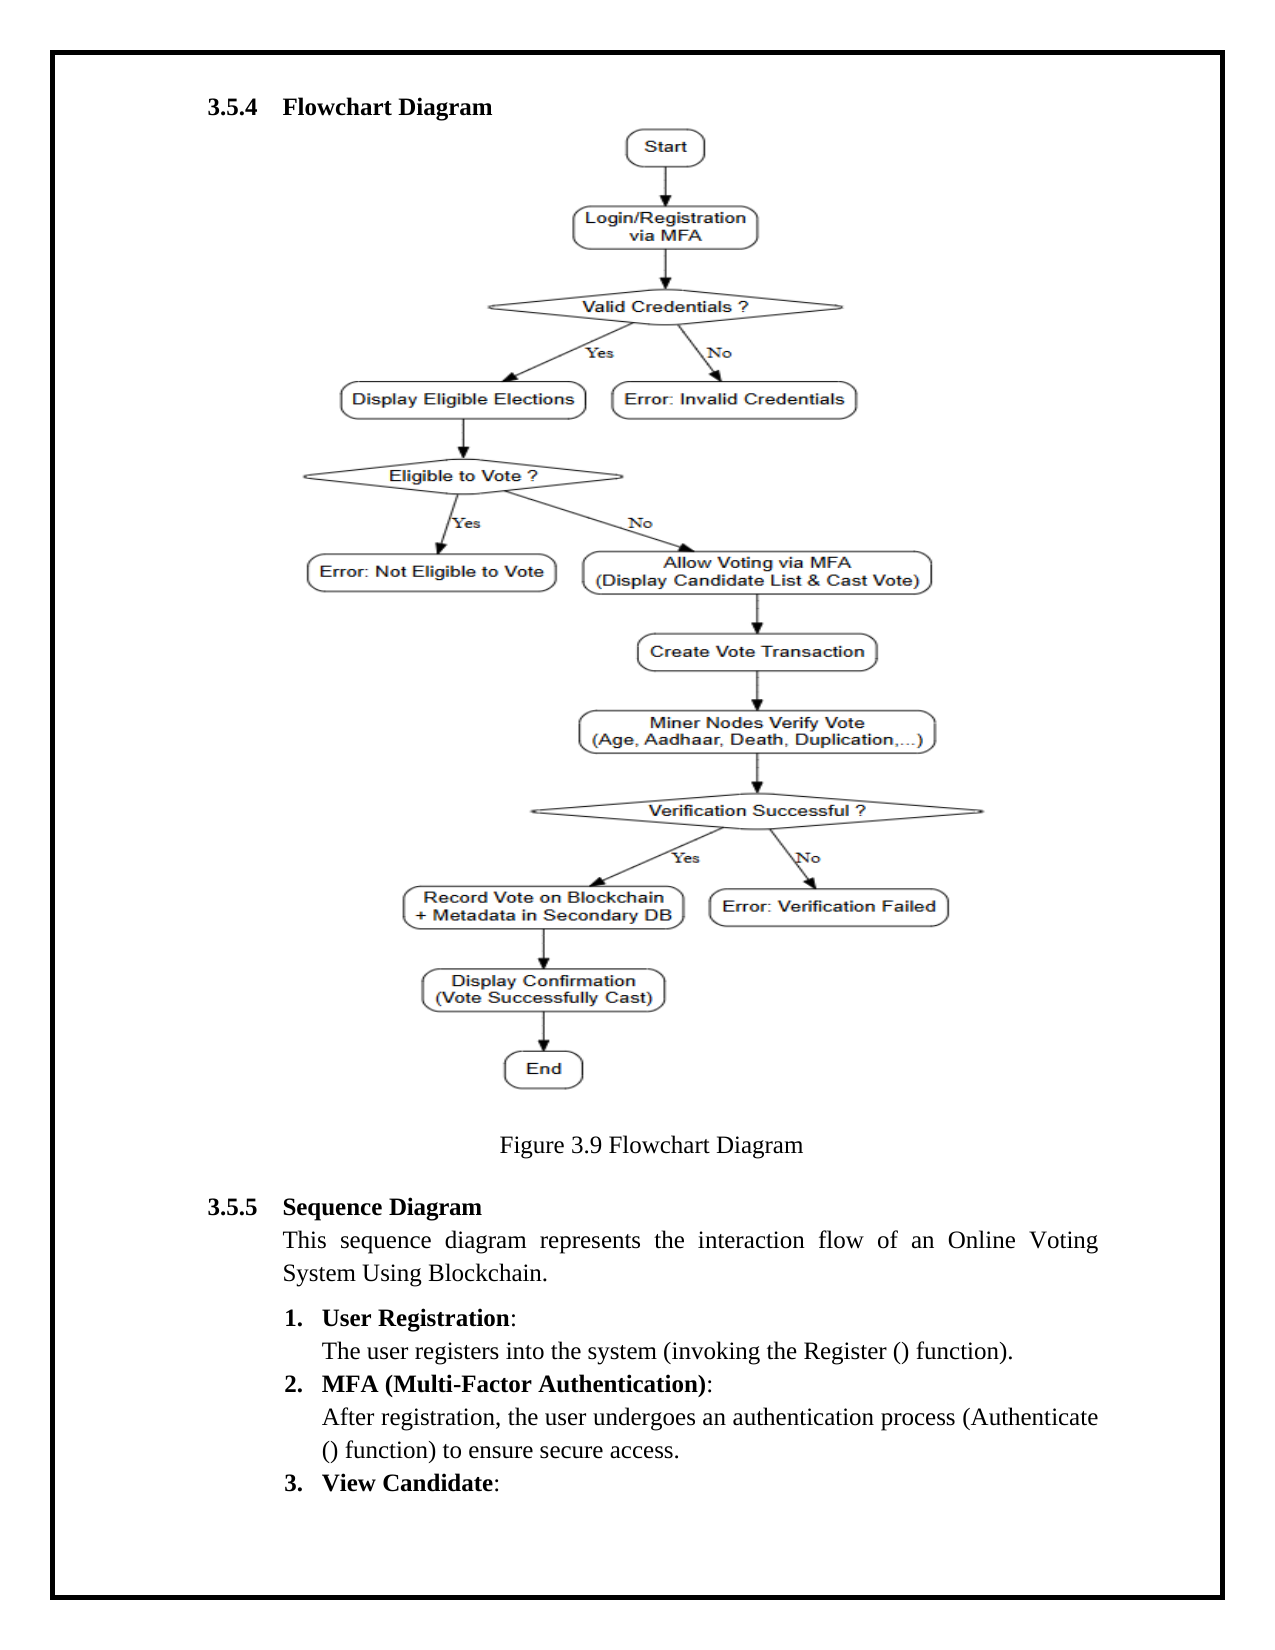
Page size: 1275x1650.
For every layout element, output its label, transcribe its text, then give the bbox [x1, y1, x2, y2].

list Sequence Diagram [207, 1192, 1196, 1221]
list After registration, the user undergoes an authentication process (Authenticate () function) to ensure secure access. [322, 1402, 1099, 1464]
picture [281, 124, 994, 1093]
list View Candidate: [284, 1468, 1099, 1497]
list The user registers into the system (invoking the Register () function). [322, 1336, 1099, 1365]
text This sequence diagram represents the interaction flow of an Online Voting System Using Blockchain. [282, 1225, 1099, 1287]
list Flowchart Diagram [207, 92, 1196, 120]
list MFA (Multi-Factor Authentication): [284, 1369, 1099, 1398]
text Figure 3.9 Flowchart Diagram [213, 1130, 1089, 1159]
list User Registration: [284, 1303, 1099, 1332]
